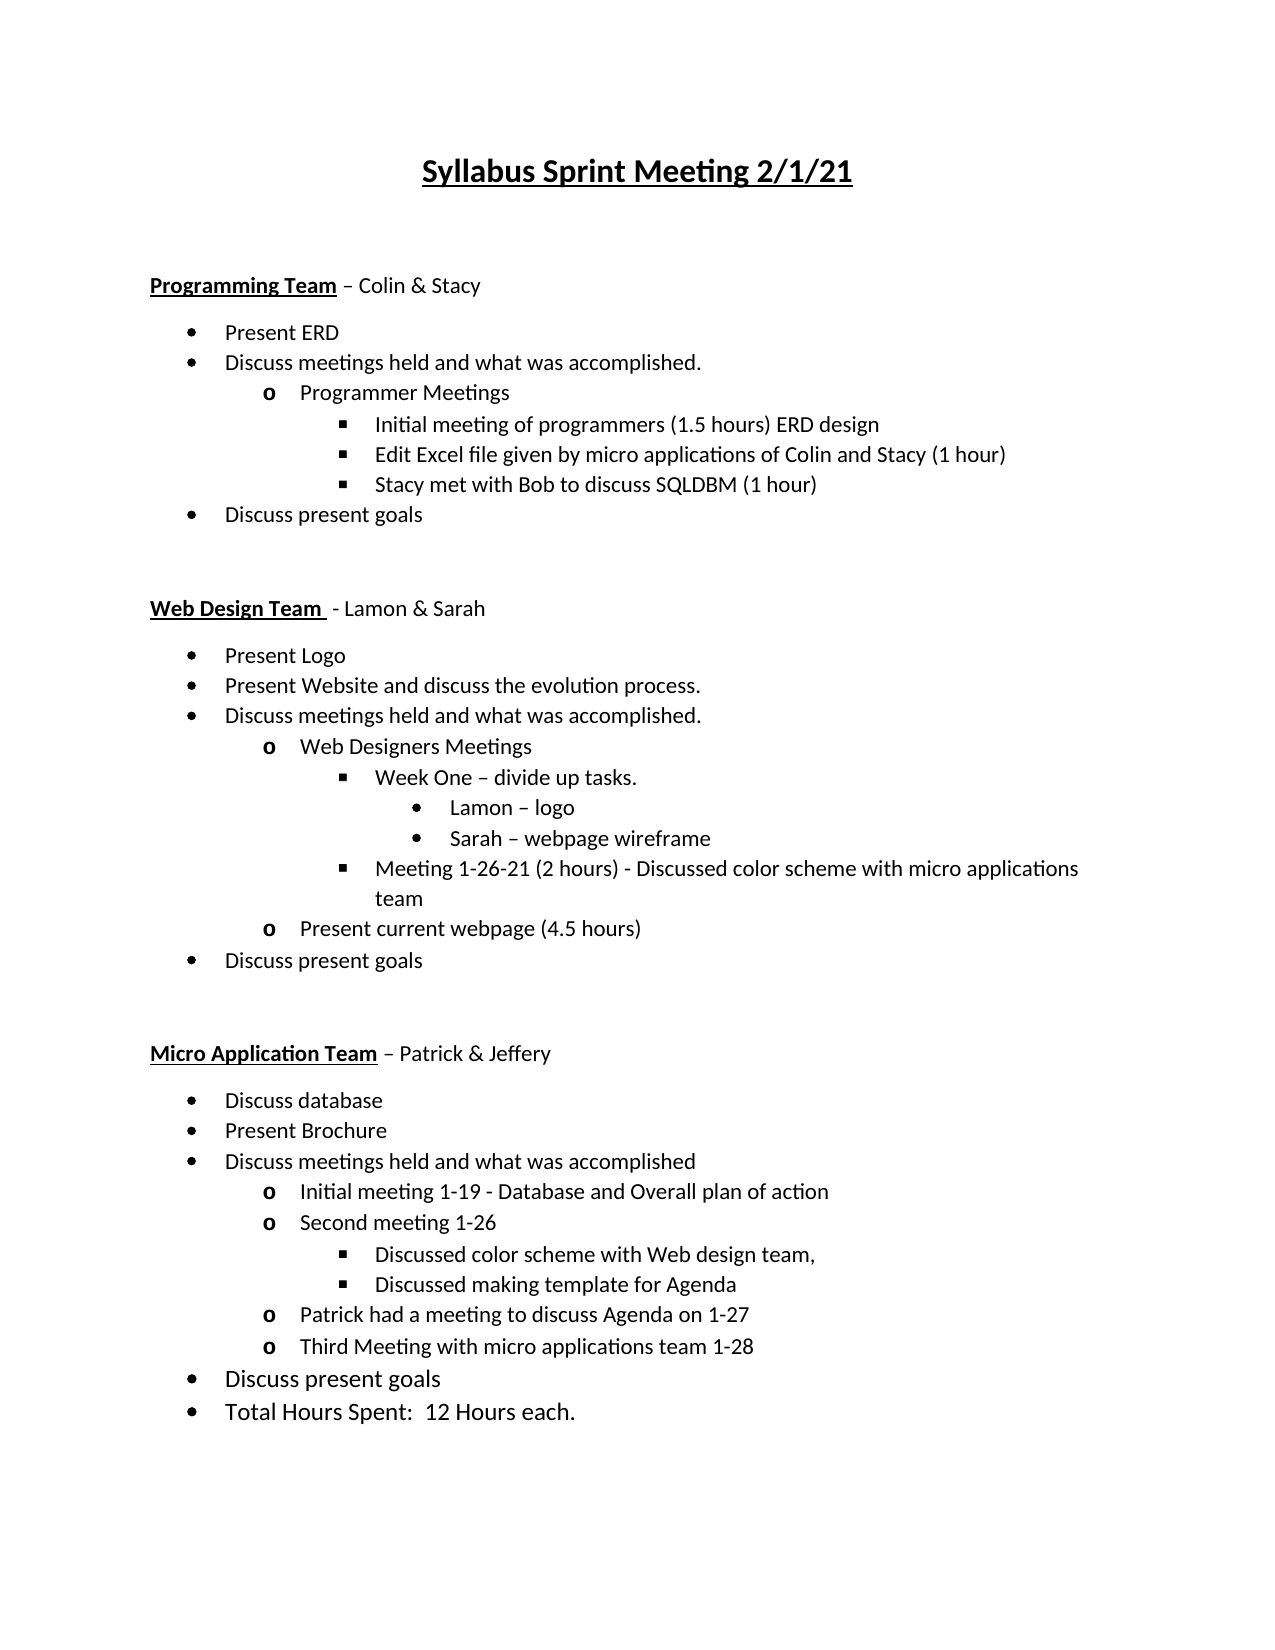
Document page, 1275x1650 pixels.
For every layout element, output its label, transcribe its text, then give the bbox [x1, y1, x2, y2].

text Syllabus Sprint Meeting 2/1/21 [150, 150, 1125, 191]
list Lamon – logo [412, 793, 1125, 822]
list Present Logo [187, 641, 1125, 669]
list Discuss meetings held and what was accomplished. [187, 702, 1125, 730]
list Meeting 1-26-21 (2 hours) - Discussed color scheme with micro applications team [337, 854, 1125, 912]
list Third Meeting with micro applications team 1-28 [262, 1332, 1125, 1361]
list Discuss present goals [187, 501, 1125, 529]
list Present ERD [187, 318, 1125, 346]
list Discussed color scheme with Web design team, [337, 1240, 1125, 1268]
list Patrick had a meeting to discuss Agenda on 1-27 [262, 1300, 1125, 1329]
list Sarah – webpage wireframe [412, 824, 1125, 852]
text Web Design Team - Lamon & Sarah [150, 594, 1125, 622]
list Programmer Meetings [262, 378, 1125, 408]
list Discuss meetings held and what was accomplished. [187, 348, 1125, 376]
list Total Hours Spent: 12 Hours each. [187, 1396, 1125, 1427]
list Discuss present goals [187, 946, 1125, 974]
list Edit Excel file given by micro applications of Colin and Stacy (1 hour) [337, 440, 1125, 468]
text Micro Application Team – Patrick & Jeffery [150, 1039, 1125, 1068]
text Programming Team – Colin & Stacy [150, 271, 1125, 299]
list Discuss database [187, 1086, 1125, 1114]
list Stacy met with Bob to discuss SQLDBM (1 hour) [337, 470, 1125, 498]
list Present Brochure [187, 1117, 1125, 1145]
list Discuss meetings held and what was accomplished [187, 1147, 1125, 1175]
list Present current webpage (4.5 hours) [262, 914, 1125, 943]
list Week One – divide up tasks. [337, 763, 1125, 791]
list Initial meeting of programmers (1.5 hours) ERD design [337, 410, 1125, 438]
list Present Website and discuss the evolution process. [187, 671, 1125, 699]
list Second meeting 1-26 [262, 1208, 1125, 1238]
list Discuss present goals [187, 1363, 1125, 1394]
list Discussed making template for Agenda [337, 1270, 1125, 1298]
list Initial meeting 1-19 - Database and Overall plan of action [262, 1177, 1125, 1206]
list Web Designers Meetings [262, 732, 1125, 761]
